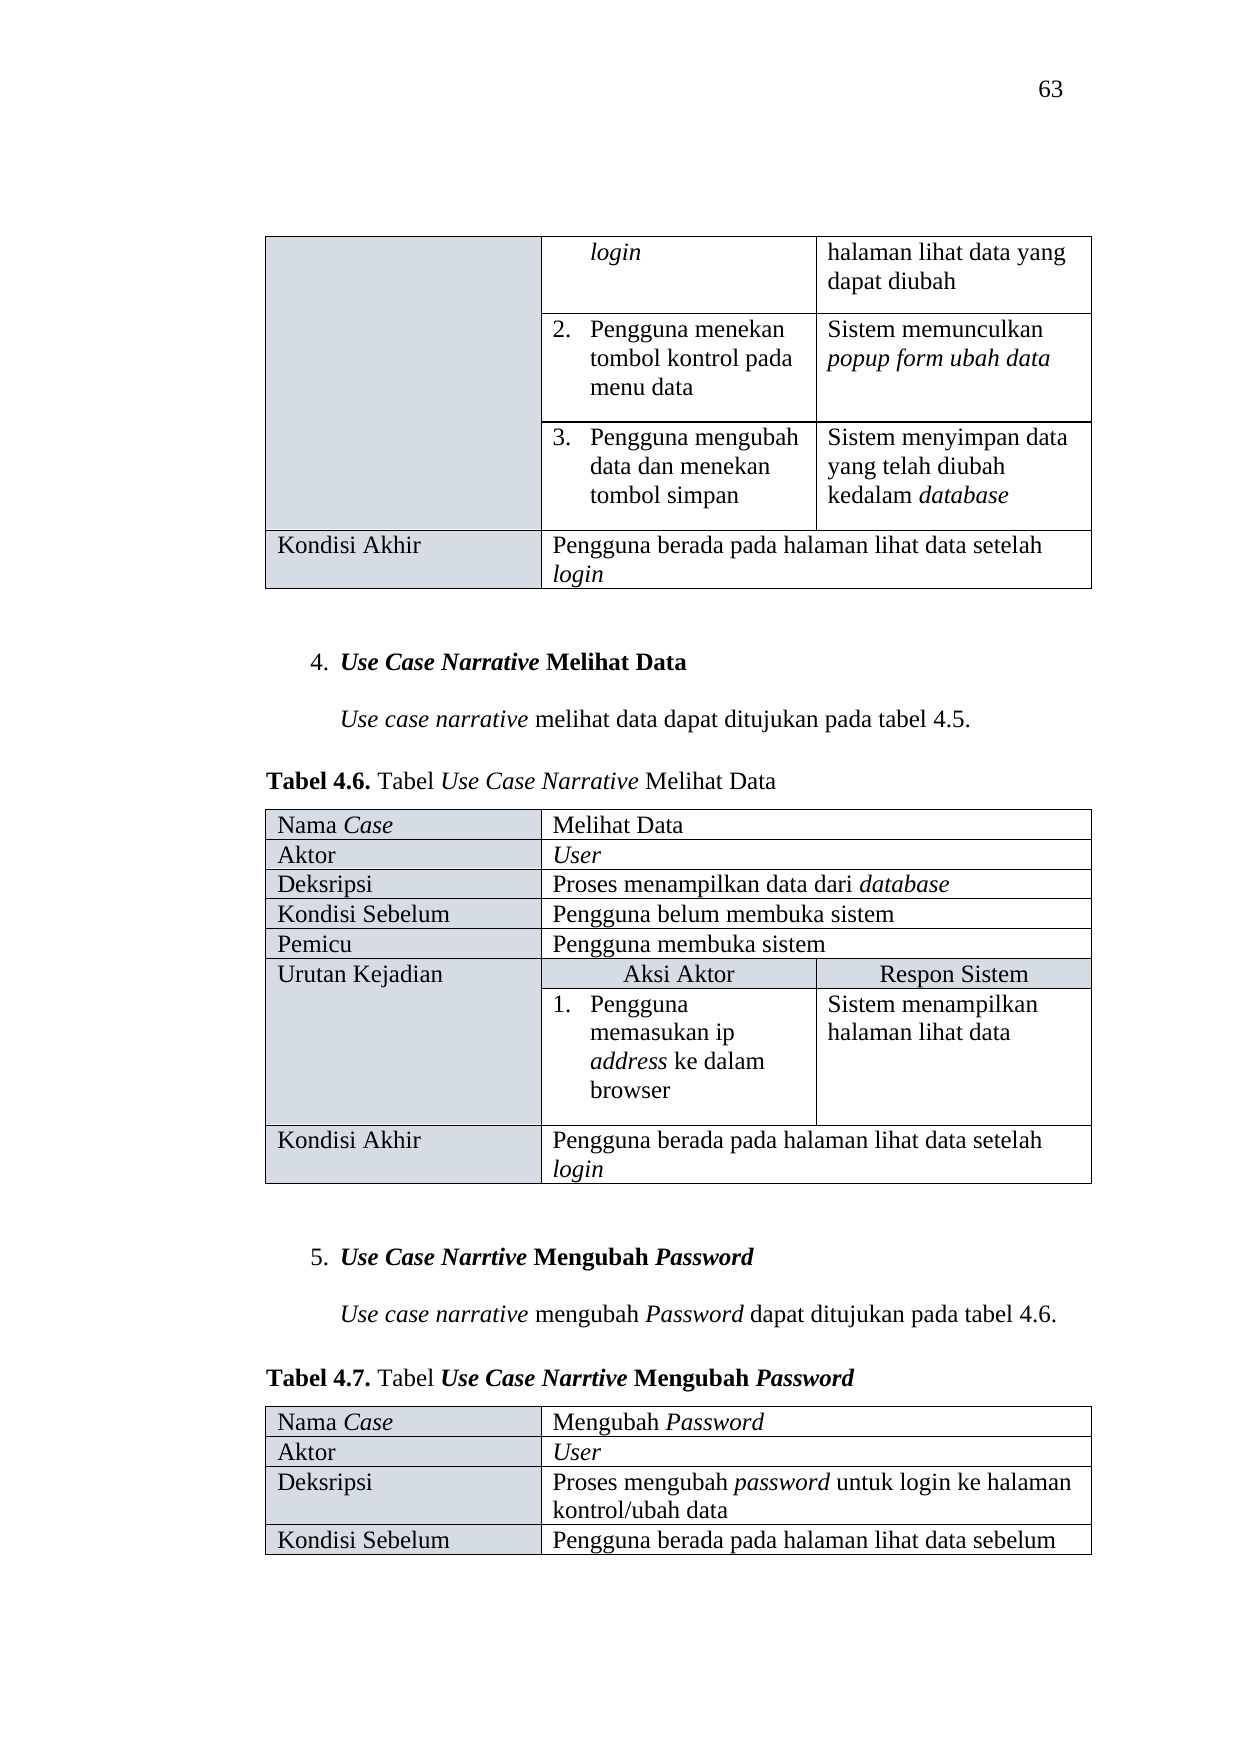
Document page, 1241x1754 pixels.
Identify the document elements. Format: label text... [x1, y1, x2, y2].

table_cell Kondisi Akhir [266, 1126, 541, 1183]
table_cell Pengguna belum membuka sistem [542, 899, 1091, 928]
list Use case narrative mengubah Password dapat ditujukan pada tabel 4.6. [295, 1299, 1063, 1328]
table_cell Pengguna mengubah data dan menekan tombol simpan [542, 423, 816, 529]
table_cell Proses menampilkan data dari database [542, 870, 1091, 898]
table_cell Respon Sistem [817, 959, 1091, 988]
table_cell Pemicu [266, 929, 541, 958]
table_cell Kondisi Sebelum [266, 1525, 541, 1554]
table_cell Sistem menampilkan halaman lihat data [817, 989, 1091, 1124]
table_cell Kondisi Sebelum [266, 899, 541, 928]
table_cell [542, 237, 816, 313]
table_cell Aktor [266, 840, 541, 868]
table_header Melihat Data [542, 810, 1091, 839]
table_cell Deksripsi [266, 870, 541, 898]
table_cell Kondisi Akhir [266, 531, 541, 588]
table_cell Proses mengubah password untuk login ke halaman kontrol/ubah data [542, 1467, 1091, 1524]
table_cell Aktor [266, 1437, 541, 1466]
table_cell Urutan Kejadian [266, 959, 541, 1124]
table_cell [542, 1525, 1091, 1554]
table_cell Pengguna menekan tombol kontrol pada menu data [542, 314, 816, 421]
table_cell Pengguna berada pada halaman lihat data setelah login [542, 531, 1091, 588]
table_header Nama Case [266, 810, 541, 839]
table_cell Pengguna membuka sistem [542, 929, 1091, 958]
table_cell User [542, 840, 1091, 868]
table_cell Sistem memunculkan popup form ubah data [817, 314, 1091, 421]
table_cell Pengguna memasukan ip address ke dalam browser [542, 989, 816, 1124]
list Use case narrative melihat data dapat ditujukan pada tabel 4.5. [295, 704, 1063, 733]
subtitle Tabel 4.7. Tabel Use Case Narrtive Mengubah Password [266, 1363, 1063, 1392]
table_cell Sistem menyimpan data yang telah diubah kedalam database [817, 423, 1091, 529]
table_header Nama Case [266, 1407, 541, 1436]
table_header Mengubah Password [542, 1407, 1091, 1436]
table_cell User [542, 1437, 1091, 1466]
subtitle Tabel 4.6. Tabel Use Case Narrative Melihat Data [266, 766, 1063, 794]
list Use Case Narrative Melihat Data [310, 647, 1063, 675]
table_cell Aksi Aktor [542, 959, 816, 988]
list Use Case Narrtive Mengubah Password [310, 1242, 1063, 1270]
table_cell Pengguna berada pada halaman lihat data setelah login [542, 1126, 1091, 1183]
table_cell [817, 237, 1091, 313]
table_cell Deksripsi [266, 1467, 541, 1524]
